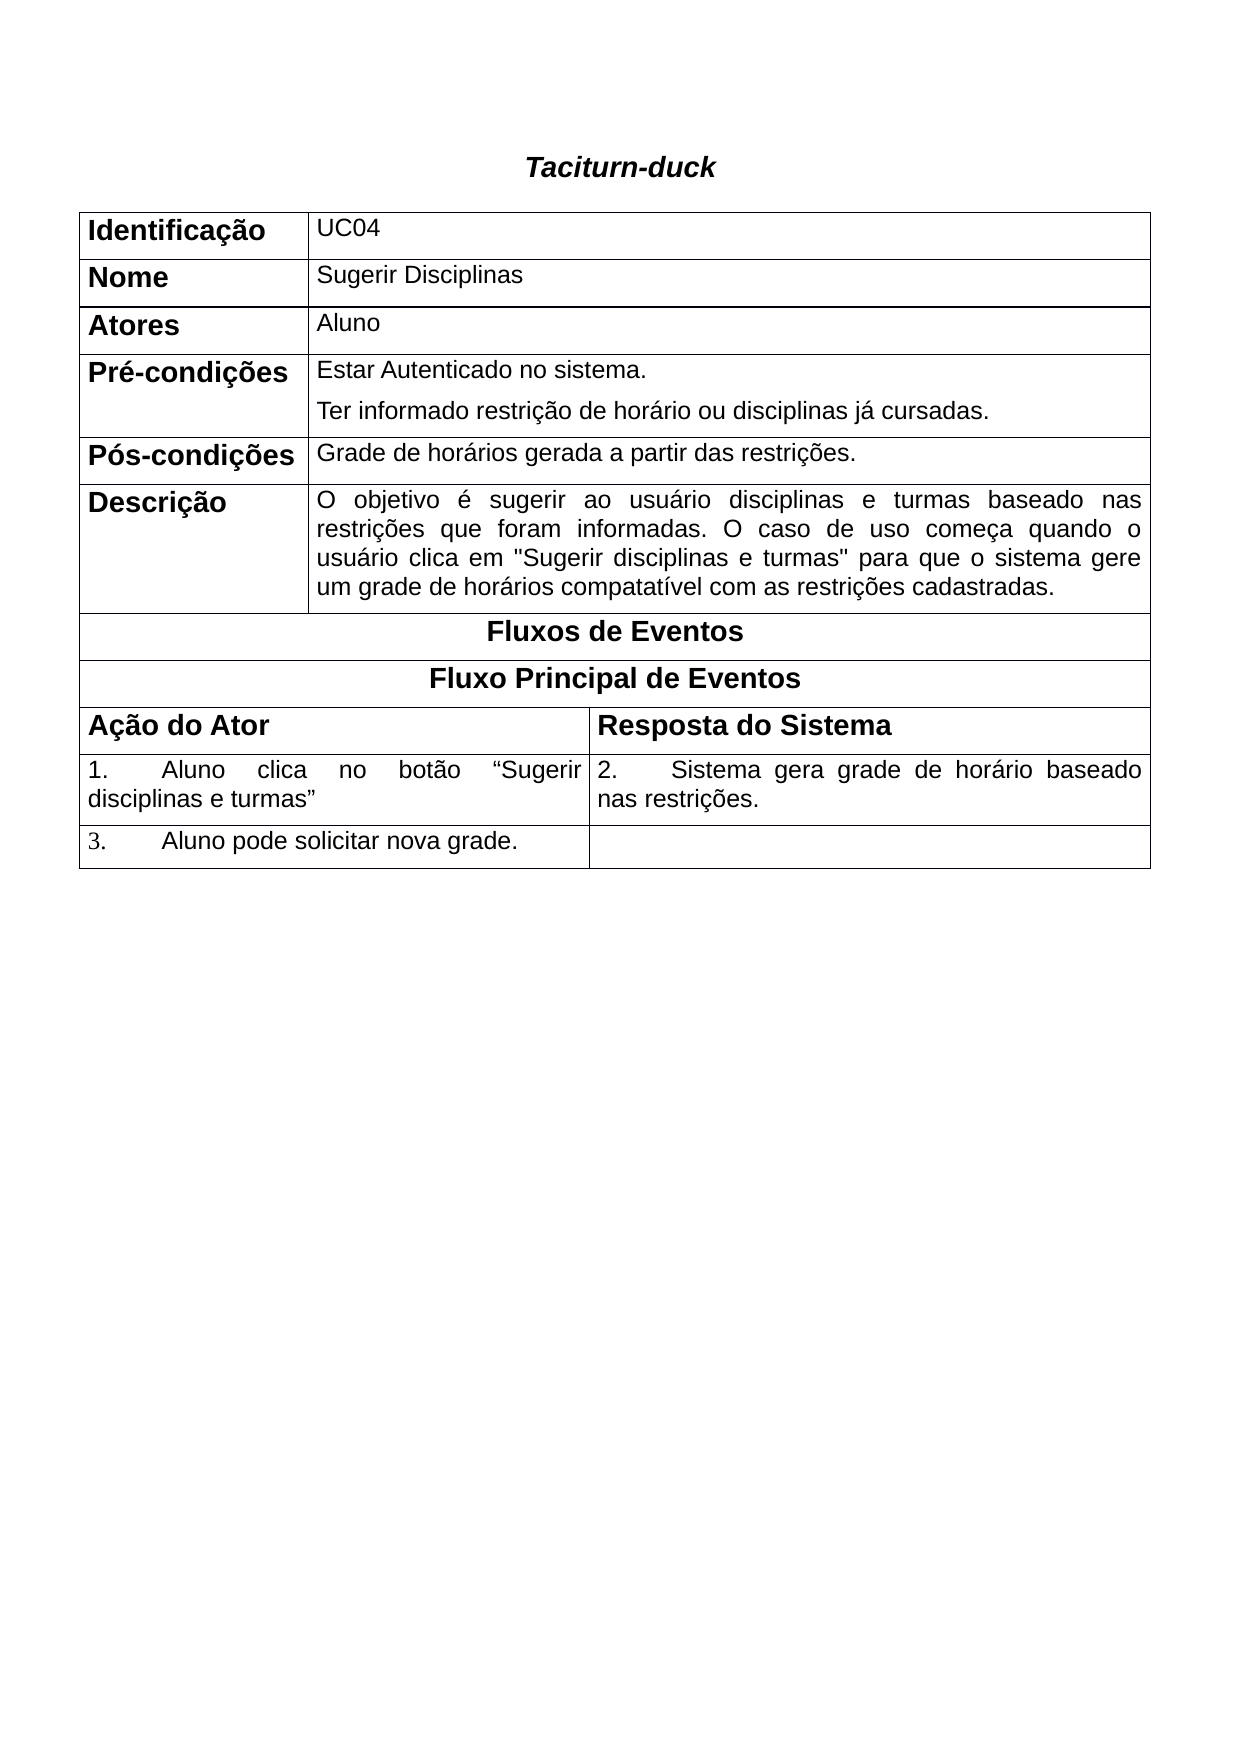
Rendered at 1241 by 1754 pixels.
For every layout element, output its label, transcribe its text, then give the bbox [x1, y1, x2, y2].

table_cell Resposta do Sistema [590, 708, 1150, 754]
table_cell Atores [80, 308, 308, 353]
table_cell Grade de horários gerada a partir das restrições. [309, 438, 1150, 484]
table_cell Sugerir Disciplinas [309, 260, 1150, 306]
table_cell [590, 826, 1150, 867]
table_cell Fluxos de Eventos [80, 614, 1150, 660]
table_cell Pós-condições [80, 438, 308, 484]
table_cell Aluno pode solicitar nova grade. [80, 826, 589, 867]
table_cell O objetivo é sugerir ao usuário disciplinas e turmas baseado nas restrições que foram informadas. O caso de uso começa quando o usuário clica em "Sugerir disciplinas e turmas" para que o sistema gere um grade de horários compatatível com as restrições cadastradas. [309, 485, 1150, 613]
table_header Identificação [80, 213, 308, 259]
table_cell Estar Autenticado no sistema. Ter informado restrição de horário ou disciplinas já cursadas. [309, 355, 1150, 437]
table_cell Descrição [80, 485, 308, 613]
table_cell Aluno [309, 308, 1150, 353]
table_cell Ação do Ator [80, 708, 589, 754]
table_header UC04 [309, 213, 1150, 259]
table_cell Fluxo Principal de Eventos [80, 661, 1150, 707]
table_cell Pré-condições [80, 355, 308, 437]
table_cell Sistema gera grade de horário baseado nas restrições. [590, 755, 1150, 825]
table_cell Aluno clica no botão “Sugerir disciplinas e turmas” [80, 755, 589, 825]
table_cell Nome [80, 260, 308, 306]
